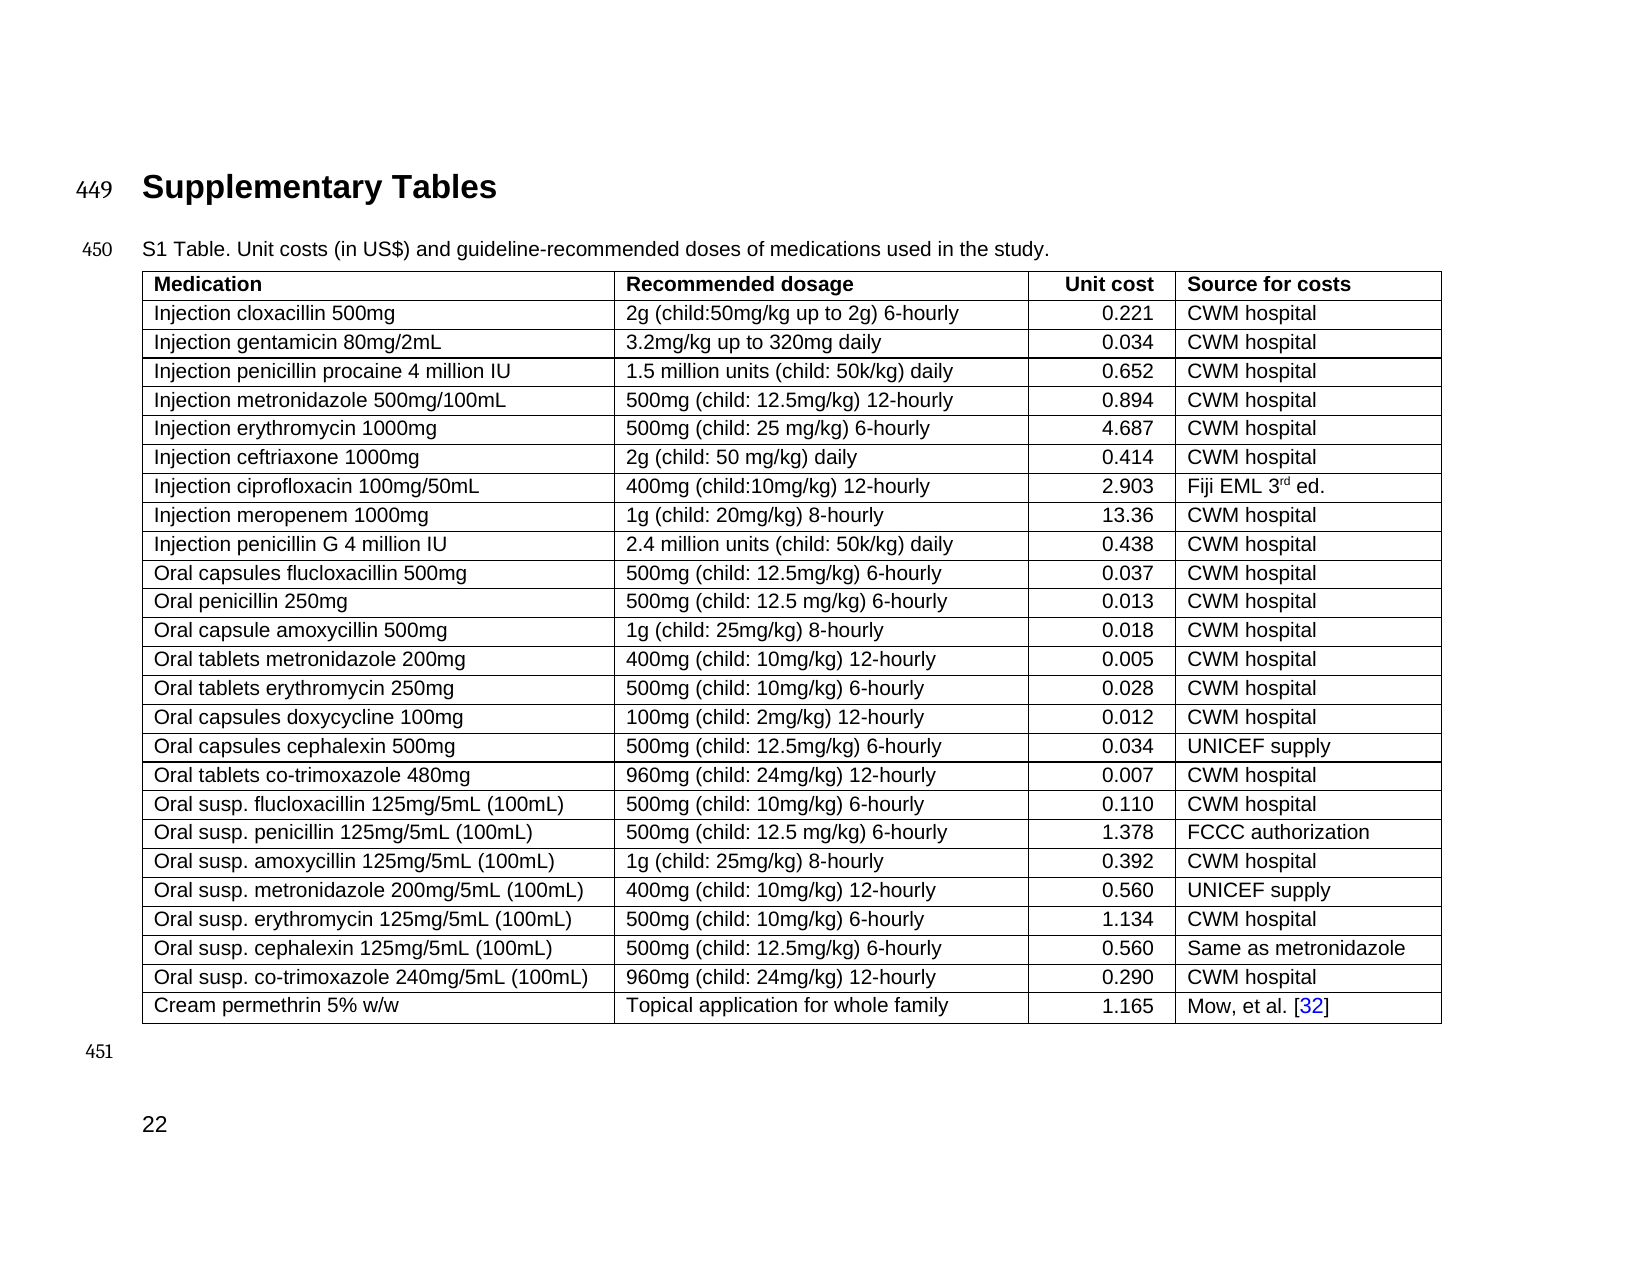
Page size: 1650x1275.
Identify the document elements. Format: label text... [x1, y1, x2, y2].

table_cell Topical application for whole family [615, 993, 1028, 1022]
table_cell 0.012 [1029, 705, 1175, 733]
table_cell 0.013 [1029, 589, 1175, 617]
table_cell 0.560 [1029, 936, 1175, 963]
table_cell 500mg (child: 10mg/kg) 6-hourly [615, 907, 1028, 934]
table_cell 0.414 [1029, 445, 1175, 473]
table_cell 0.034 [1029, 734, 1175, 761]
table_cell Oral capsules flucloxacillin 500mg [143, 561, 614, 588]
table_cell CWM hospital [1176, 618, 1441, 646]
table_cell Oral susp. flucloxacillin 125mg/5mL (100mL) [143, 791, 614, 819]
table_cell 0.005 [1029, 647, 1175, 675]
table_cell 0.894 [1029, 387, 1175, 415]
table_cell CWM hospital [1176, 849, 1441, 877]
table_cell CWM hospital [1176, 359, 1441, 386]
table_cell 2.903 [1029, 474, 1175, 502]
table_cell Oral susp. penicillin 125mg/5mL (100mL) [143, 820, 614, 848]
table_cell 500mg (child: 12.5 mg/kg) 6-hourly [615, 589, 1028, 617]
table_cell Mow, et al. [32] [1176, 993, 1441, 1022]
table_cell 0.392 [1029, 849, 1175, 877]
table_cell Injection ciprofloxacin 100mg/50mL [143, 474, 614, 502]
table_cell Oral susp. co-trimoxazole 240mg/5mL (100mL) [143, 965, 614, 992]
table_cell CWM hospital [1176, 705, 1441, 733]
table_header Recommended dosage [615, 272, 1028, 300]
table_cell 3.2mg/kg up to 320mg daily [615, 330, 1028, 357]
table_cell 0.652 [1029, 359, 1175, 386]
table_cell 1g (child: 25mg/kg) 8-hourly [615, 849, 1028, 877]
table_cell 0.438 [1029, 532, 1175, 559]
table_cell CWM hospital [1176, 791, 1441, 819]
table_cell 500mg (child: 12.5mg/kg) 6-hourly [615, 734, 1028, 761]
table_cell Injection penicillin G 4 million IU [143, 532, 614, 559]
table_cell CWM hospital [1176, 965, 1441, 992]
table_cell CWM hospital [1176, 589, 1441, 617]
table_cell Oral capsules cephalexin 500mg [143, 734, 614, 761]
table_cell 1.165 [1029, 993, 1175, 1022]
table_cell 0.110 [1029, 791, 1175, 819]
table_cell Oral susp. amoxycillin 125mg/5mL (100mL) [143, 849, 614, 877]
table_cell 2g (child:50mg/kg up to 2g) 6-hourly [615, 301, 1028, 329]
table_cell 960mg (child: 24mg/kg) 12-hourly [615, 965, 1028, 992]
subtitle Supplementary Tables [142, 167, 1508, 205]
table_cell 0.034 [1029, 330, 1175, 357]
table_cell CWM hospital [1176, 907, 1441, 934]
table_cell 0.028 [1029, 676, 1175, 704]
table_cell Injection ceftriaxone 1000mg [143, 445, 614, 473]
table_cell CWM hospital [1176, 416, 1441, 444]
table_cell Same as metronidazole [1176, 936, 1441, 963]
table_cell 4.687 [1029, 416, 1175, 444]
table_cell Oral capsule amoxycillin 500mg [143, 618, 614, 646]
table_cell 1.5 million units (child: 50k/kg) daily [615, 359, 1028, 386]
table_cell 500mg (child: 12.5mg/kg) 12-hourly [615, 387, 1028, 415]
table_cell 1.134 [1029, 907, 1175, 934]
table_cell 0.290 [1029, 965, 1175, 992]
table_cell Fiji EML 3rd ed. [1176, 474, 1441, 502]
table_cell CWM hospital [1176, 445, 1441, 473]
table_cell Injection metronidazole 500mg/100mL [143, 387, 614, 415]
table_cell 400mg (child: 10mg/kg) 12-hourly [615, 647, 1028, 675]
table_header Medication [143, 272, 614, 300]
table_cell Injection gentamicin 80mg/2mL [143, 330, 614, 357]
table_cell Injection erythromycin 1000mg [143, 416, 614, 444]
table_cell FCCC authorization [1176, 820, 1441, 848]
table_cell UNICEF supply [1176, 878, 1441, 906]
table_cell UNICEF supply [1176, 734, 1441, 761]
table_cell 500mg (child: 25 mg/kg) 6-hourly [615, 416, 1028, 444]
table_cell CWM hospital [1176, 647, 1441, 675]
table_cell 400mg (child: 10mg/kg) 12-hourly [615, 878, 1028, 906]
table_cell Oral tablets metronidazole 200mg [143, 647, 614, 675]
table_cell Oral capsules doxycycline 100mg [143, 705, 614, 733]
table_cell 1g (child: 20mg/kg) 8-hourly [615, 503, 1028, 531]
table_header Unit cost [1029, 272, 1175, 300]
table_cell 2.4 million units (child: 50k/kg) daily [615, 532, 1028, 559]
table_cell 0.007 [1029, 763, 1175, 790]
table_cell 960mg (child: 24mg/kg) 12-hourly [615, 763, 1028, 790]
table_cell CWM hospital [1176, 561, 1441, 588]
table_cell 2g (child: 50 mg/kg) daily [615, 445, 1028, 473]
table_cell 0.037 [1029, 561, 1175, 588]
table_cell 100mg (child: 2mg/kg) 12-hourly [615, 705, 1028, 733]
table_cell 1g (child: 25mg/kg) 8-hourly [615, 618, 1028, 646]
table_cell Injection cloxacillin 500mg [143, 301, 614, 329]
table_cell Oral penicillin 250mg [143, 589, 614, 617]
table_cell Oral susp. cephalexin 125mg/5mL (100mL) [143, 936, 614, 963]
table_cell Oral susp. erythromycin 125mg/5mL (100mL) [143, 907, 614, 934]
table_cell 1.378 [1029, 820, 1175, 848]
table_cell 400mg (child:10mg/kg) 12-hourly [615, 474, 1028, 502]
table_cell 500mg (child: 12.5mg/kg) 6-hourly [615, 936, 1028, 963]
table_cell CWM hospital [1176, 387, 1441, 415]
table_cell CWM hospital [1176, 676, 1441, 704]
table_cell CWM hospital [1176, 763, 1441, 790]
table_cell 500mg (child: 12.5 mg/kg) 6-hourly [615, 820, 1028, 848]
table_cell 0.018 [1029, 618, 1175, 646]
table_cell CWM hospital [1176, 301, 1441, 329]
table_cell 0.560 [1029, 878, 1175, 906]
table_cell Injection meropenem 1000mg [143, 503, 614, 531]
table_cell Injection penicillin procaine 4 million IU [143, 359, 614, 386]
table_cell CWM hospital [1176, 330, 1441, 357]
table_cell 13.36 [1029, 503, 1175, 531]
table_cell 500mg (child: 12.5mg/kg) 6-hourly [615, 561, 1028, 588]
table_cell 0.221 [1029, 301, 1175, 329]
table_cell CWM hospital [1176, 532, 1441, 559]
table_cell Cream permethrin 5% w/w [143, 993, 614, 1022]
table_cell Oral susp. metronidazole 200mg/5mL (100mL) [143, 878, 614, 906]
table_cell CWM hospital [1176, 503, 1441, 531]
text S1 Table. Unit costs (in US$) and guideline-recommended doses of medications used in the study. [142, 237, 1508, 261]
table_cell Oral tablets erythromycin 250mg [143, 676, 614, 704]
table_header Source for costs [1176, 272, 1441, 300]
table_cell 500mg (child: 10mg/kg) 6-hourly [615, 791, 1028, 819]
table_cell Oral tablets co-trimoxazole 480mg [143, 763, 614, 790]
table_cell 500mg (child: 10mg/kg) 6-hourly [615, 676, 1028, 704]
